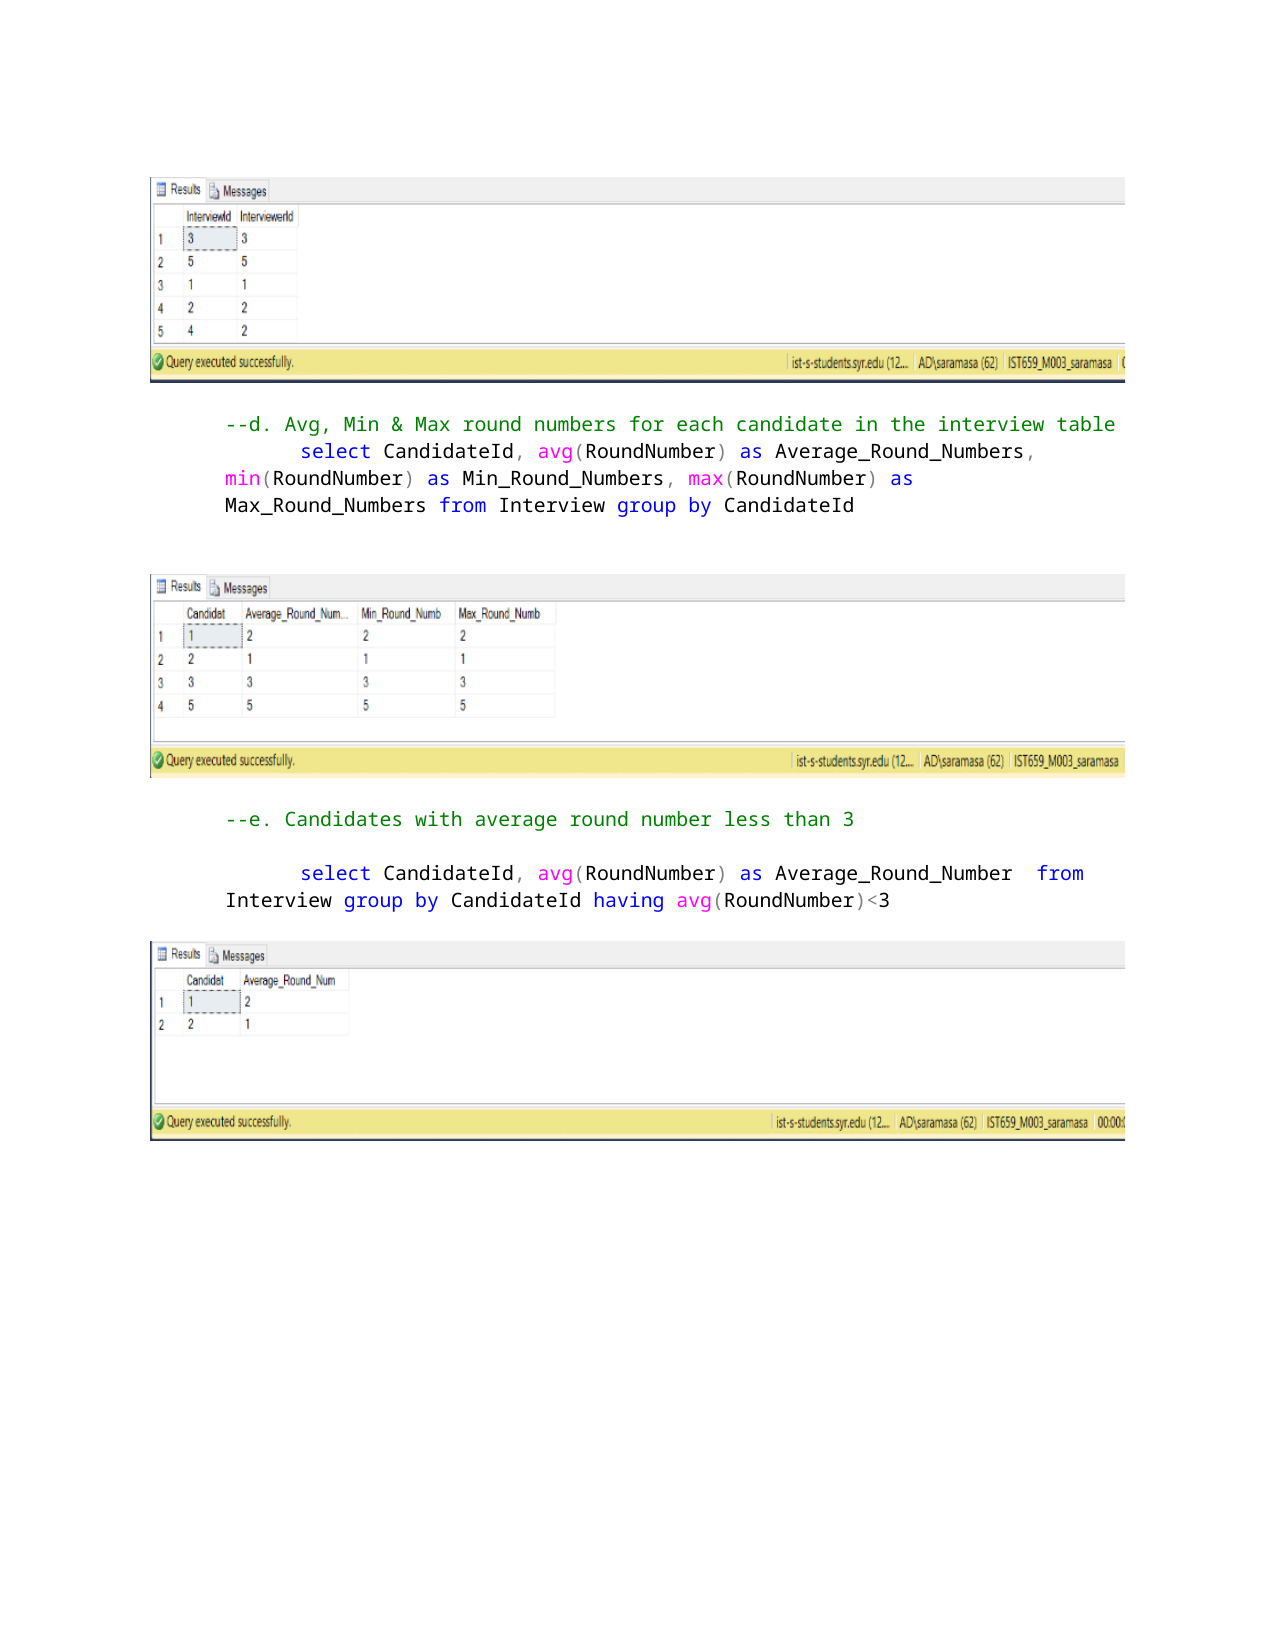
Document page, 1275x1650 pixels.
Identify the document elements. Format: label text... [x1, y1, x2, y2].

picture [150, 941, 1125, 1141]
text --e. Candidates with average round number less than 3 [150, 805, 1125, 832]
text select CandidateId, avg(RoundNumber) as Average_Round_Numbers, min(RoundNumber) as Min_Round_Numbers, max(RoundNumber) as Max_Round_Numbers from Interview group by CandidateId [225, 438, 1125, 519]
picture [150, 177, 1125, 383]
picture [150, 574, 1125, 778]
text select CandidateId, avg(RoundNumber) as Average_Round_Number from Interview group by CandidateId having avg(RoundNumber)<3 [225, 859, 1125, 913]
text --d. Avg, Min & Max round numbers for each candidate in the interview table [225, 411, 1125, 438]
